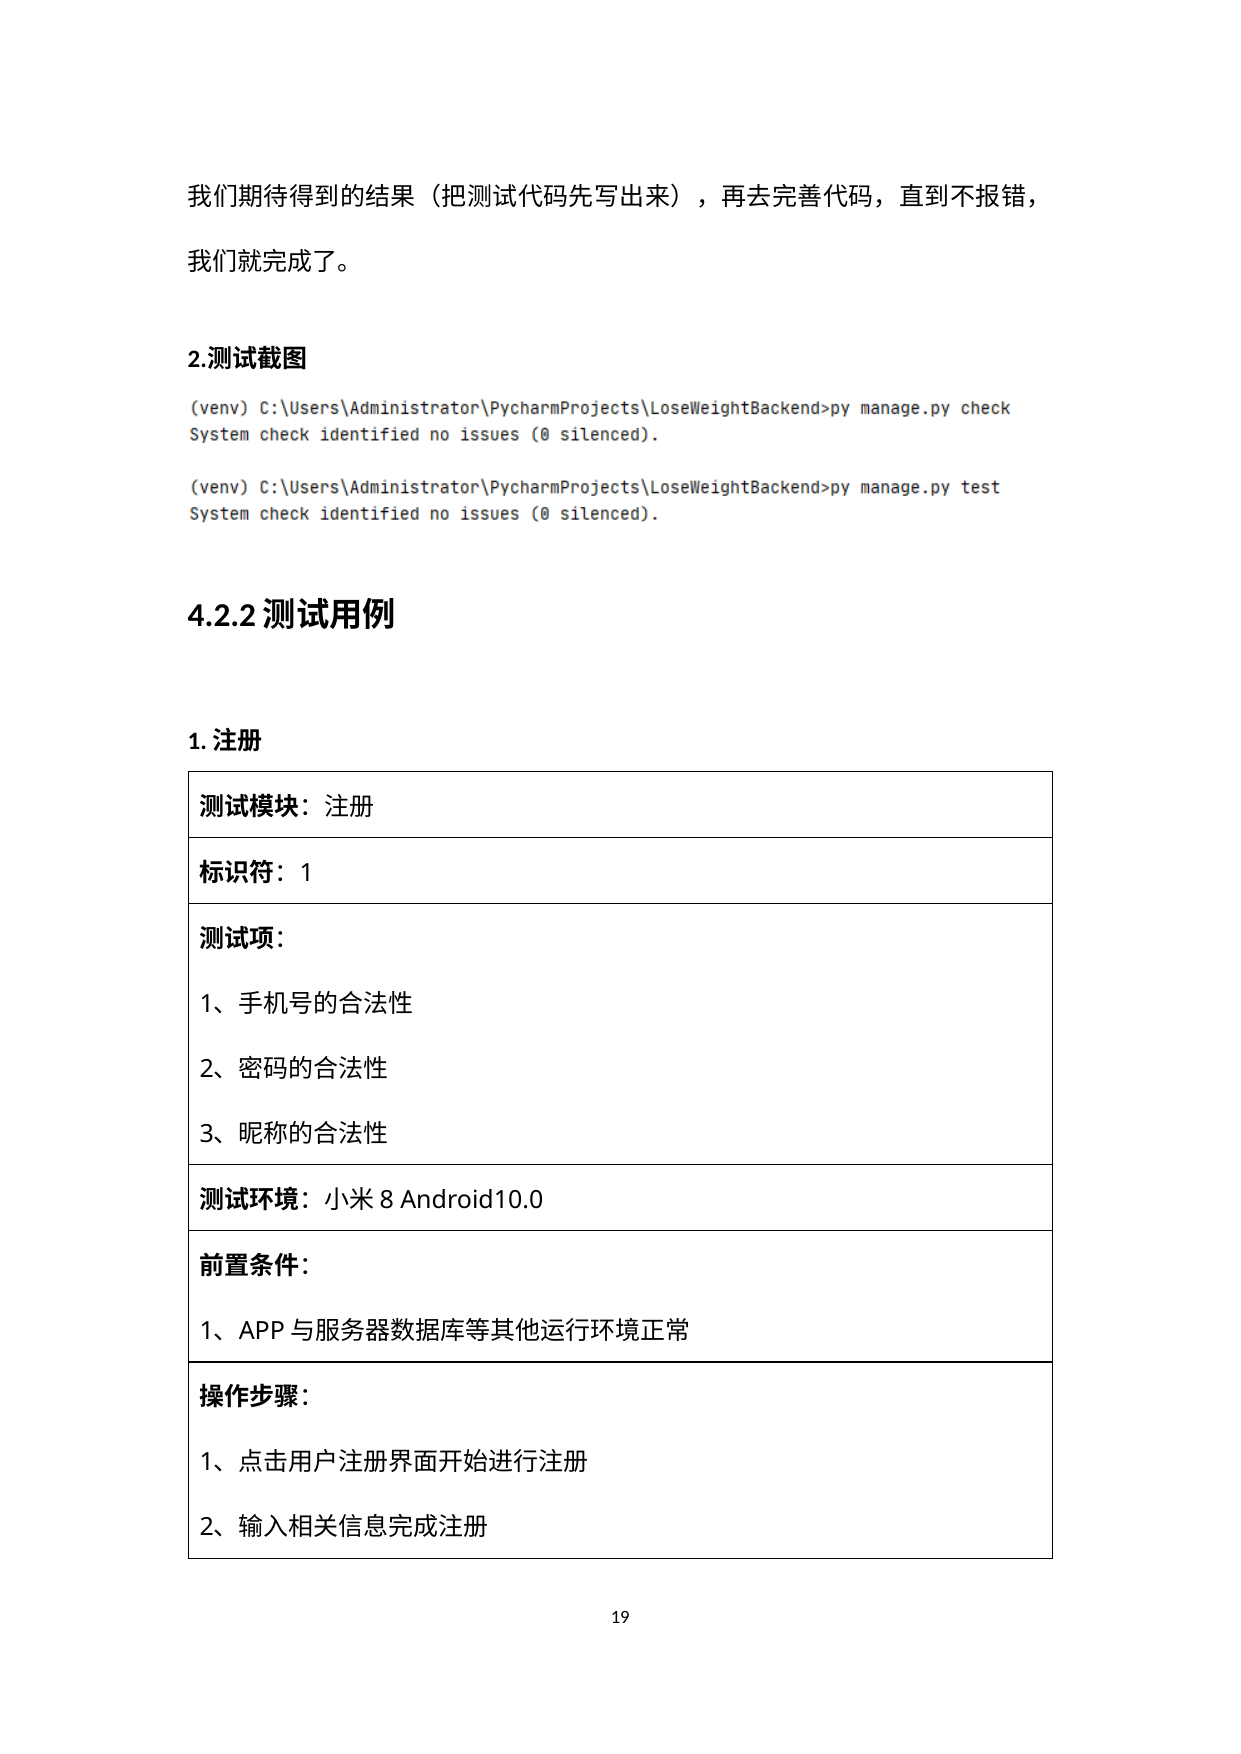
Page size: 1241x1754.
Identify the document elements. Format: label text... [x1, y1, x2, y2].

table_cell 测试项： 1、手机号的合法性 2、密码的合法性 3、昵称的合法性 [189, 904, 1052, 1164]
text 1. 注册 [187, 706, 1053, 771]
text 2.测试截图 [187, 324, 1053, 389]
table_cell 标识符：1 [189, 838, 1052, 903]
table_cell 操作步骤： 1、点击用户注册界面开始进行注册 2、输入相关信息完成注册 [189, 1363, 1052, 1557]
picture [187, 389, 1052, 550]
table_cell 前置条件： 1、APP与服务器数据库等其他运行环境正常 [189, 1231, 1052, 1361]
table_cell 测试环境：小米8 Android10.0 [189, 1165, 1052, 1230]
table_header 测试模块：注册 [189, 772, 1052, 837]
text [187, 162, 1053, 292]
subtitle 4.2.2测试用例 [187, 579, 1053, 644]
